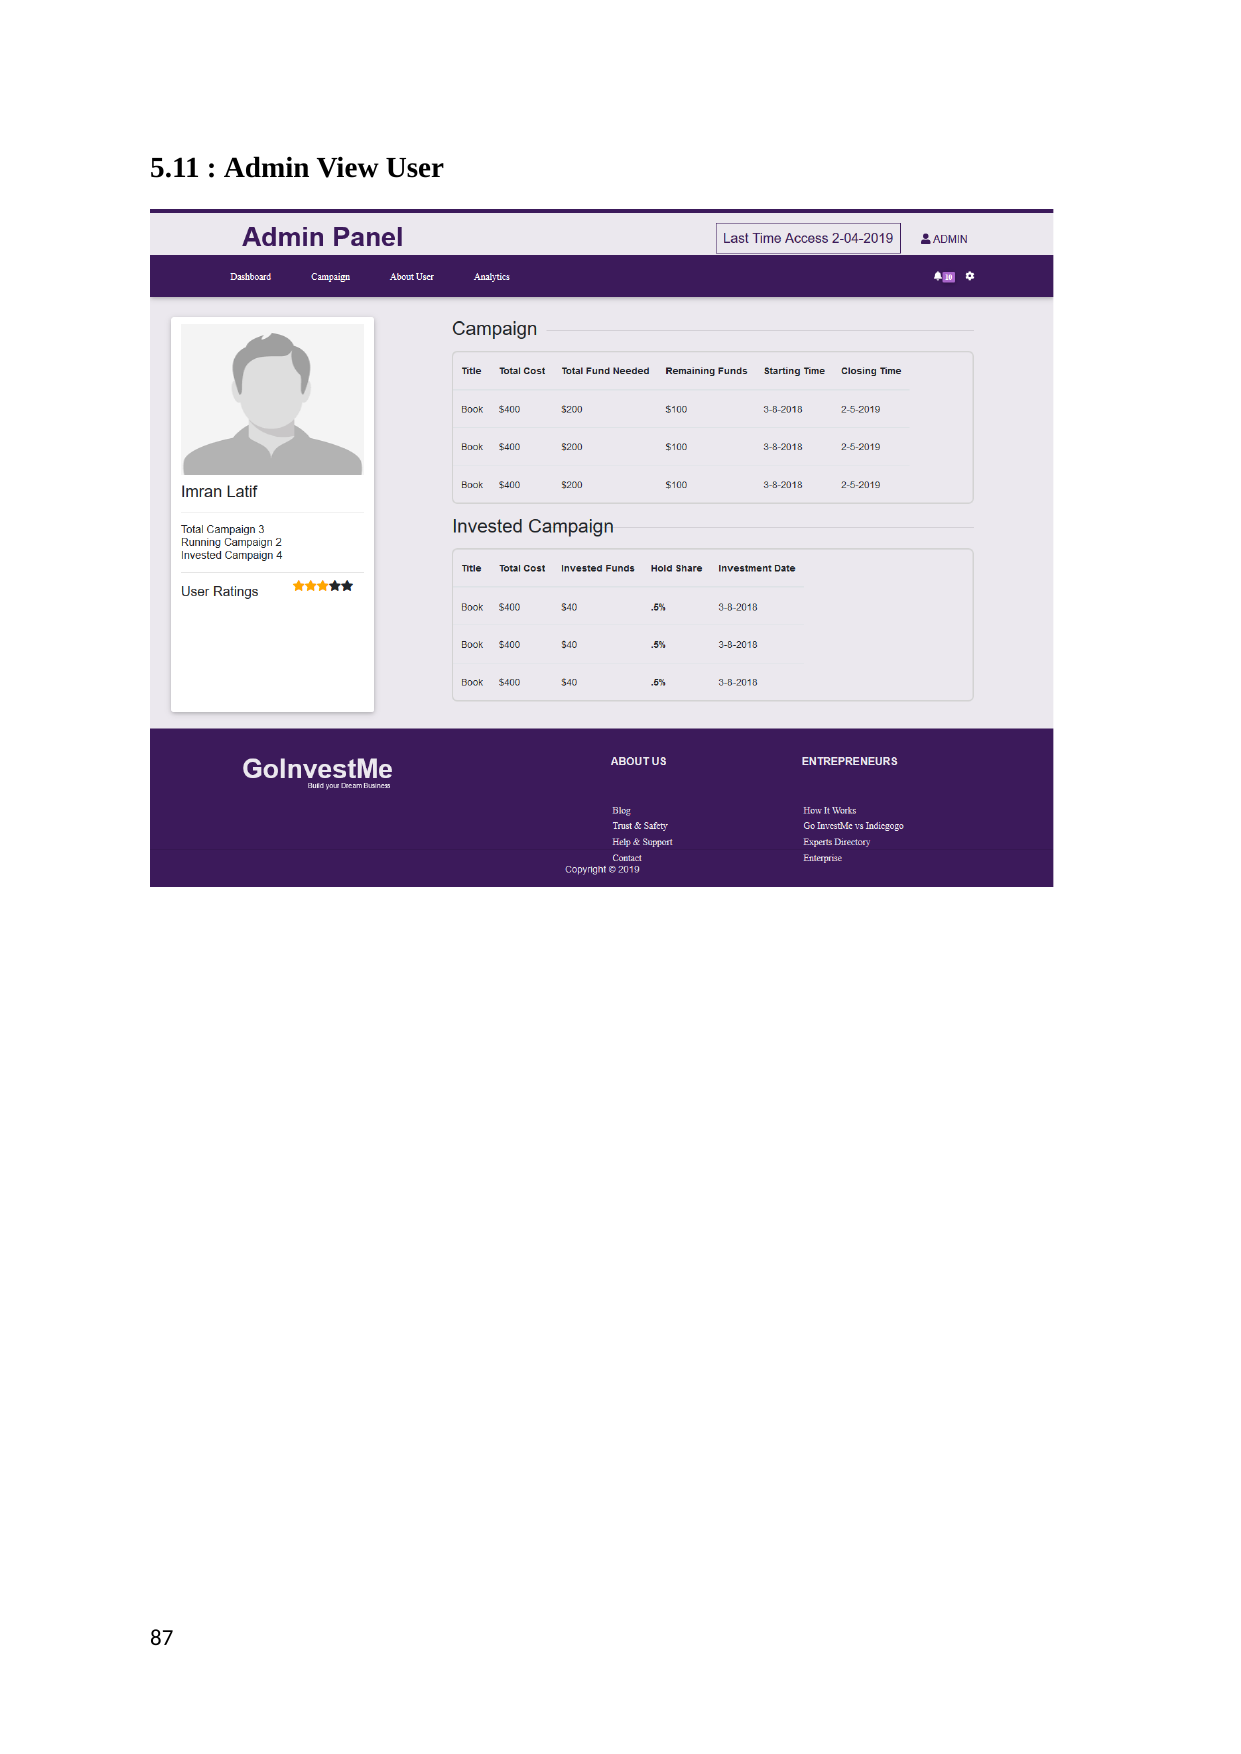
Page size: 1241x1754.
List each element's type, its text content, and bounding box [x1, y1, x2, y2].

picture [150, 209, 1054, 887]
subtitle Admin View User [150, 150, 1053, 183]
